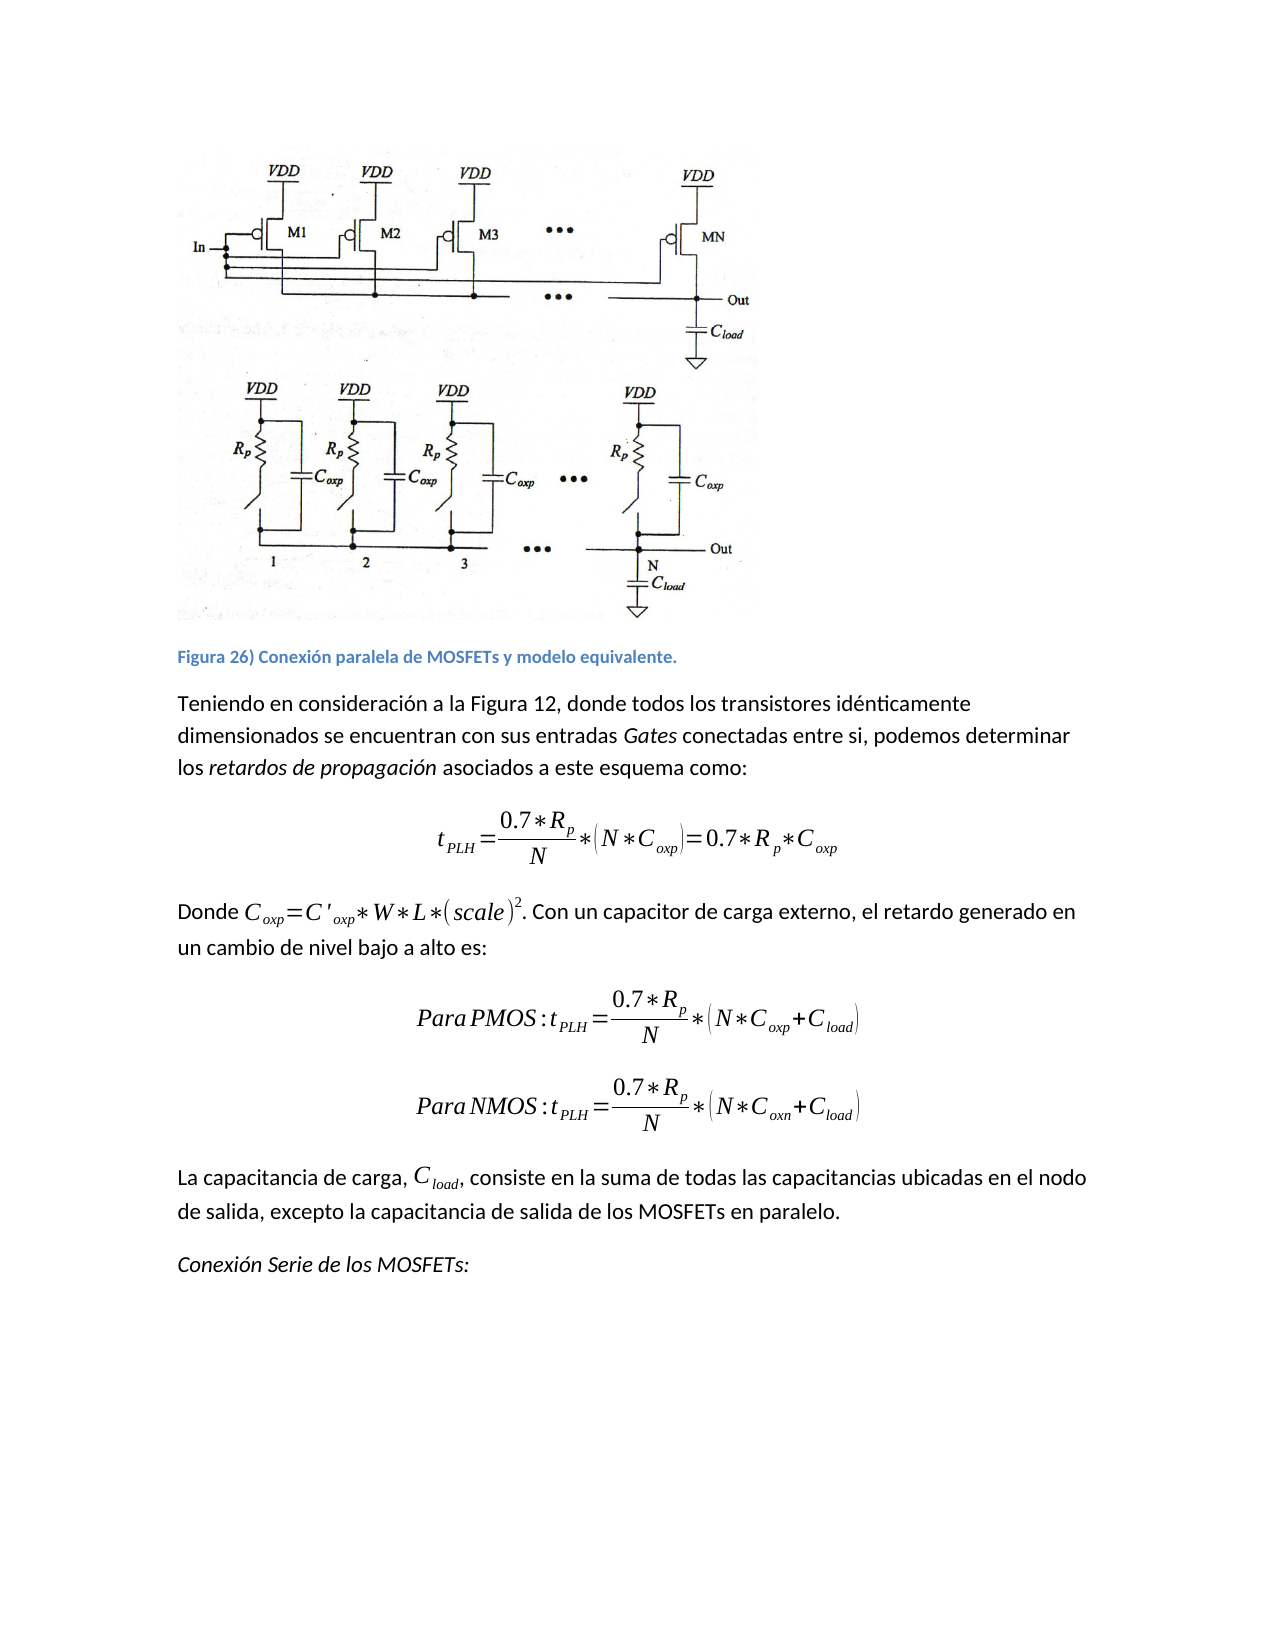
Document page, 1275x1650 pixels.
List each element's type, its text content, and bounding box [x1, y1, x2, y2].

text Conexión Serie de los MOSFETs: [177, 1250, 1098, 1278]
picture [177, 147, 757, 620]
text La capacitancia de carga, , consiste en la suma de todas las capacitancias ubicadas en el nodo de salida, excepto la capacitancia de salida de los MOSFETs en paralelo. [177, 1161, 1098, 1225]
text Teniendo en consideración a la Figura 12, donde todos los transistores idénticamente dimensionados se encuentran con sus entradas Gates conectadas entre si, podemos determinar los retardos de propagación asociados a este esquema como: [177, 689, 1098, 781]
text Donde . Con un capacitor de carga externo, el retardo generado en un cambio de nivel bajo a alto es: [177, 894, 1098, 961]
